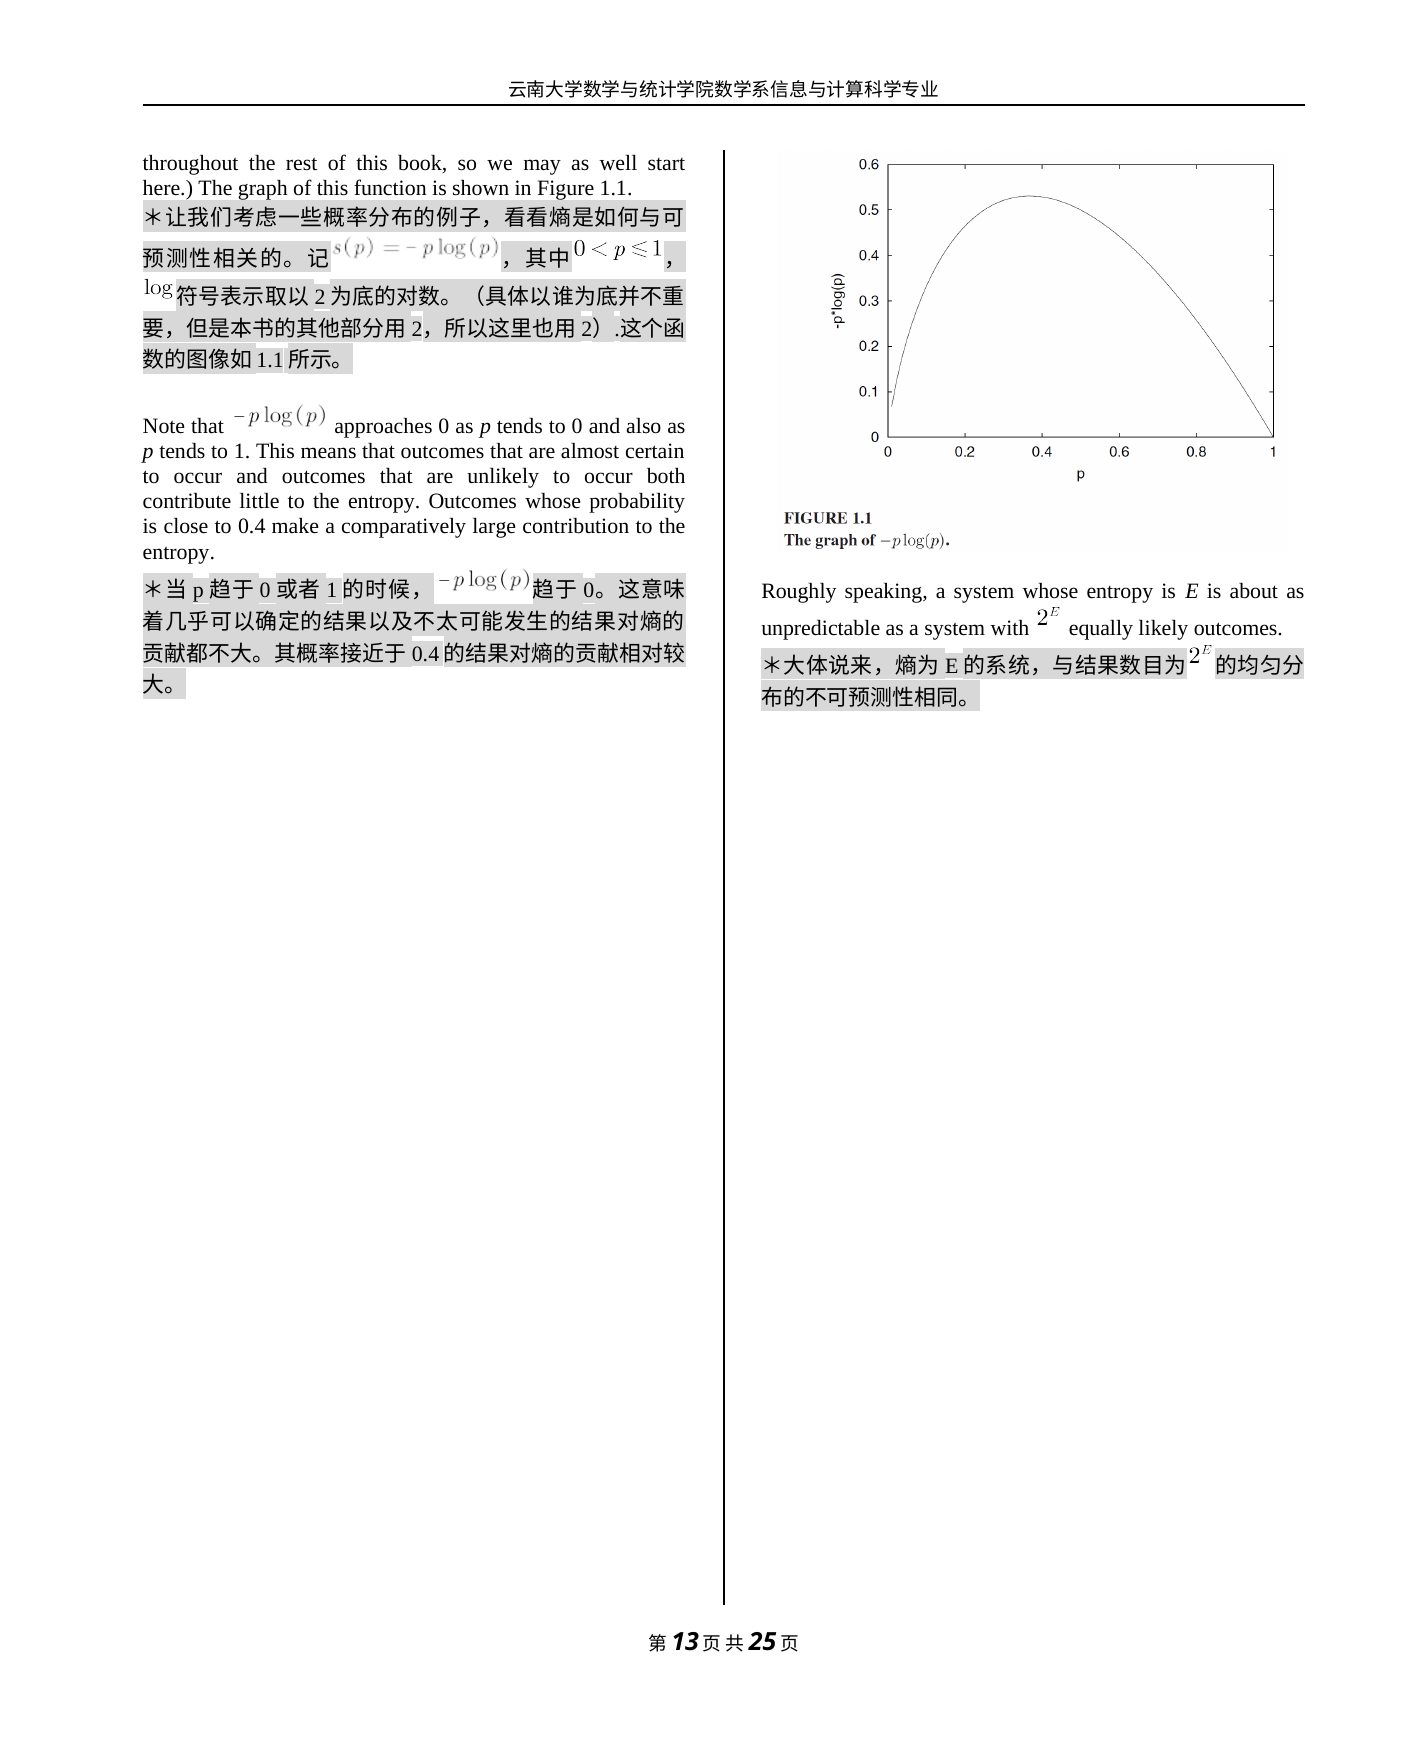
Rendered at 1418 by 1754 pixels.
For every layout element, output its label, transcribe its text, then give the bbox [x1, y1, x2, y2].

text ＊当p趋于0或者1的时候，趋于0。这意味着几乎可以确定的结果以及不太可能发生的结果对熵的贡献都不大。其概率接近于0.4的结果对熵的贡献相对较大。 [142, 564, 686, 699]
text ＊大体说来，熵为E的系统，与结果数目为的均匀分布的不可预测性相同。 [761, 640, 1305, 711]
text ＊让我们考虑一些概率分布的例子，看看熵是如何与可预测性相关的。记，其中，符号表示取以2为底的对数。（具体以谁为底并不重要，但是本书的其他部分用2，所以这里也用2）.这个函数的图像如1.1所示。 [142, 200, 686, 374]
text Roughly speaking, a system whose entropy is E is about as unpredictable as a system with equally likely outcomes. [761, 578, 1305, 640]
text Note that approaches 0 as p tends to 0 and also as p tends to 1. This means that outcomes that are almost certain to occur and outcomes that are unlikely to occur both contribute little to the entropy. Outcomes whose probability is close to 0.4 make a comparatively large contribution to the entropy. [142, 399, 686, 564]
picture [777, 150, 1289, 553]
